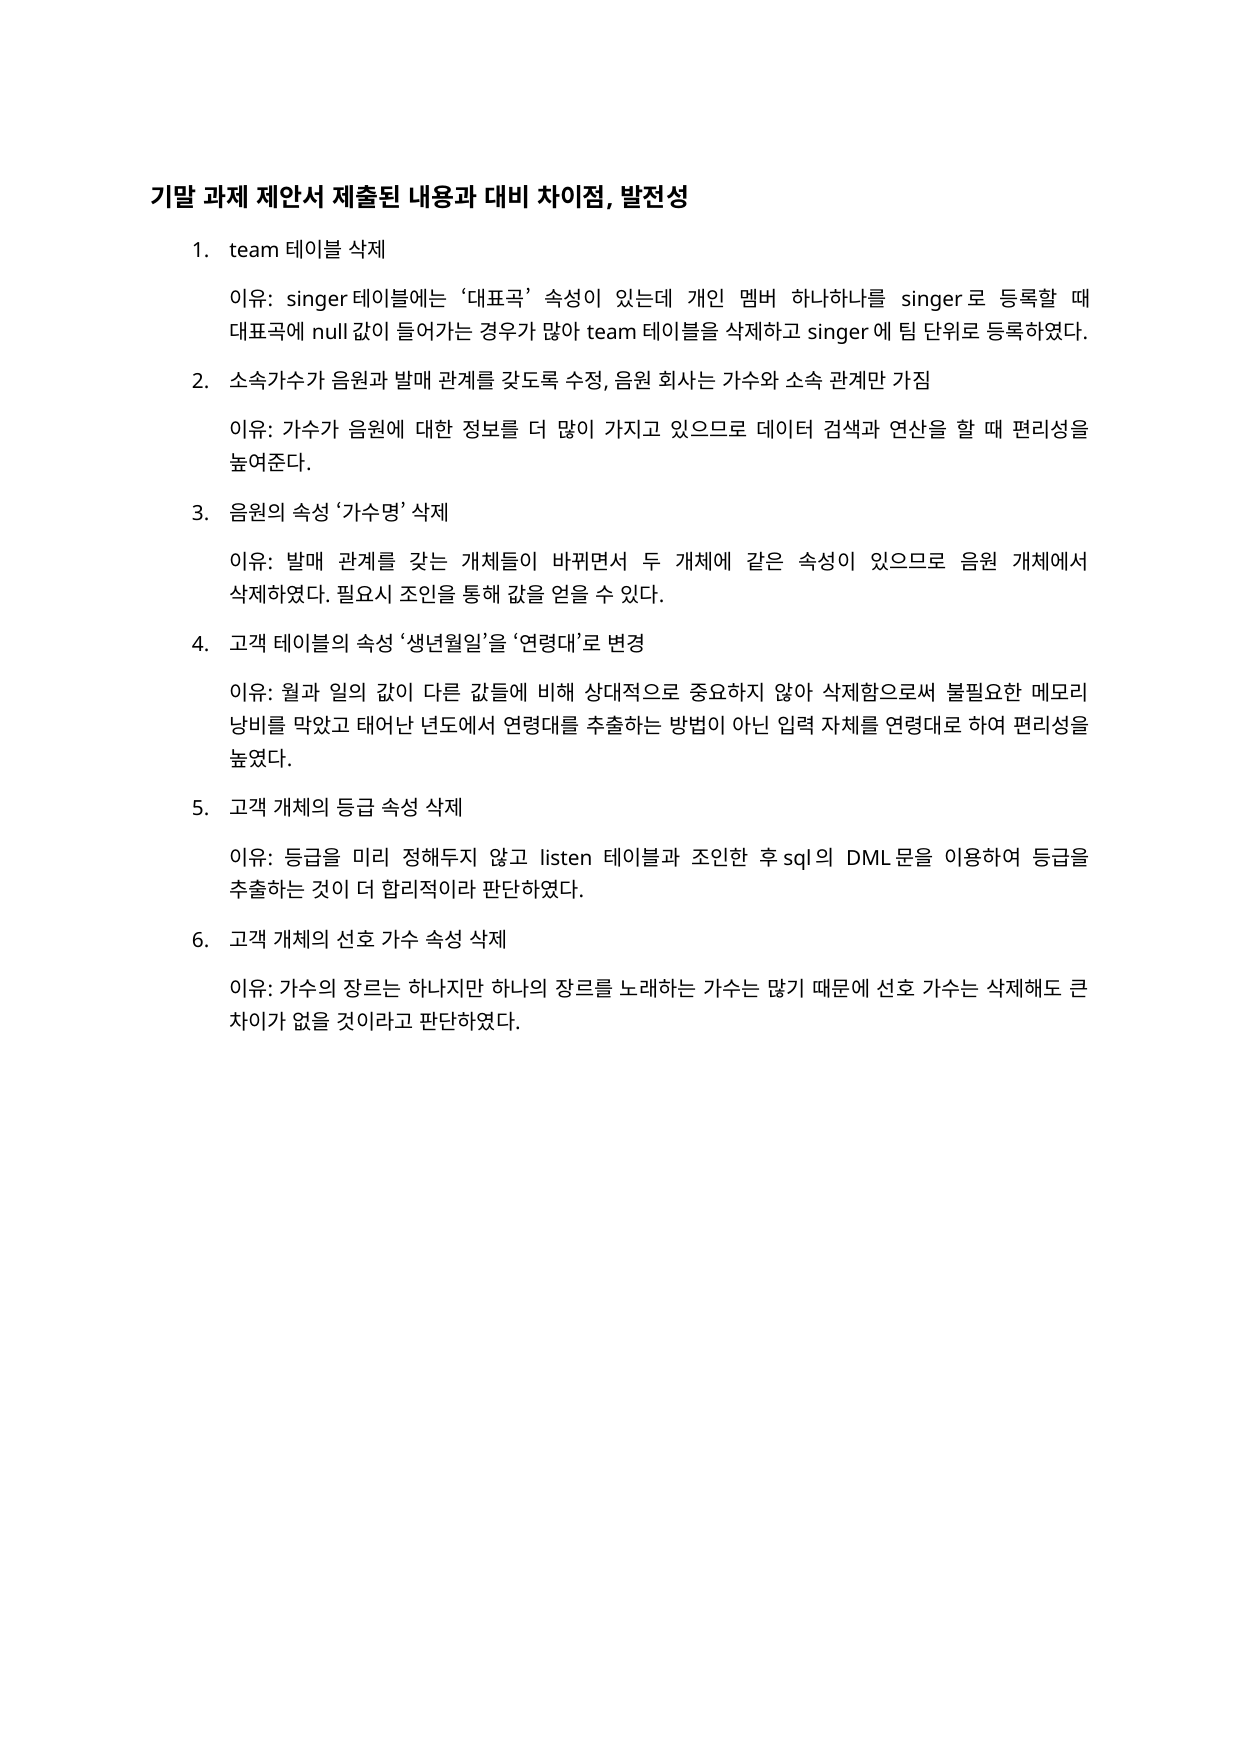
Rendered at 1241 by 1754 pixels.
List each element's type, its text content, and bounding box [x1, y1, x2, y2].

list 이유: 등급을 미리 정해두지 않고 listen 테이블과 조인한 후sql의 DML문을 이용하여 등급을 추출하는 것이 더 합리적이라 판단하였다. [229, 841, 1090, 904]
list 고객 테이블의 속성 ‘생년월일’을 ‘연령대’로 변경 [192, 627, 1090, 658]
list 소속가수가 음원과 발매 관계를 갖도록 수정, 음원 회사는 가수와 소속 관계만 가짐 [192, 364, 1090, 395]
text 기말 과제 제안서 제출된 내용과 대비 차이점, 발전성 [150, 177, 1090, 213]
text 이유: singer테이블에는 ‘대표곡’ 속성이 있는데 개인 멤버 하나하나를 singer로 등록할 때 대표곡에 null값이 들어가는 경우가 많아 team 테이블을 삭제하고 singer에 팀 단위로 등록하였다. [229, 282, 1090, 345]
list team 테이블 삭제 [192, 233, 1090, 263]
list 음원의 속성 ‘가수명’ 삭제 [192, 496, 1090, 526]
list 이유: 월과 일의 값이 다른 값들에 비해 상대적으로 중요하지 않아 삭제함으로써 불필요한 메모리 낭비를 막았고 태어난 년도에서 연령대를 추출하는 방법이 아닌 입력 자체를 연령대로 하여 편리성을 높였다. [229, 677, 1090, 772]
list 고객 개체의 선호 가수 속성 삭제 [192, 923, 1090, 953]
list 이유: 가수의 장르는 하나지만 하나의 장르를 노래하는 가수는 많기 때문에 선호 가수는 삭제해도 큰 차이가 없을 것이라고 판단하였다. [229, 972, 1090, 1035]
list 이유: 발매 관계를 갖는 개체들이 바뀌면서 두 개체에 같은 속성이 있으므로 음원 개체에서 삭제하였다. 필요시 조인을 통해 값을 얻을 수 있다. [229, 545, 1090, 608]
list 이유: 가수가 음원에 대한 정보를 더 많이 가지고 있으므로 데이터 검색과 연산을 할 때 편리성을 높여준다. [229, 414, 1090, 477]
list 고객 개체의 등급 속성 삭제 [192, 791, 1090, 822]
